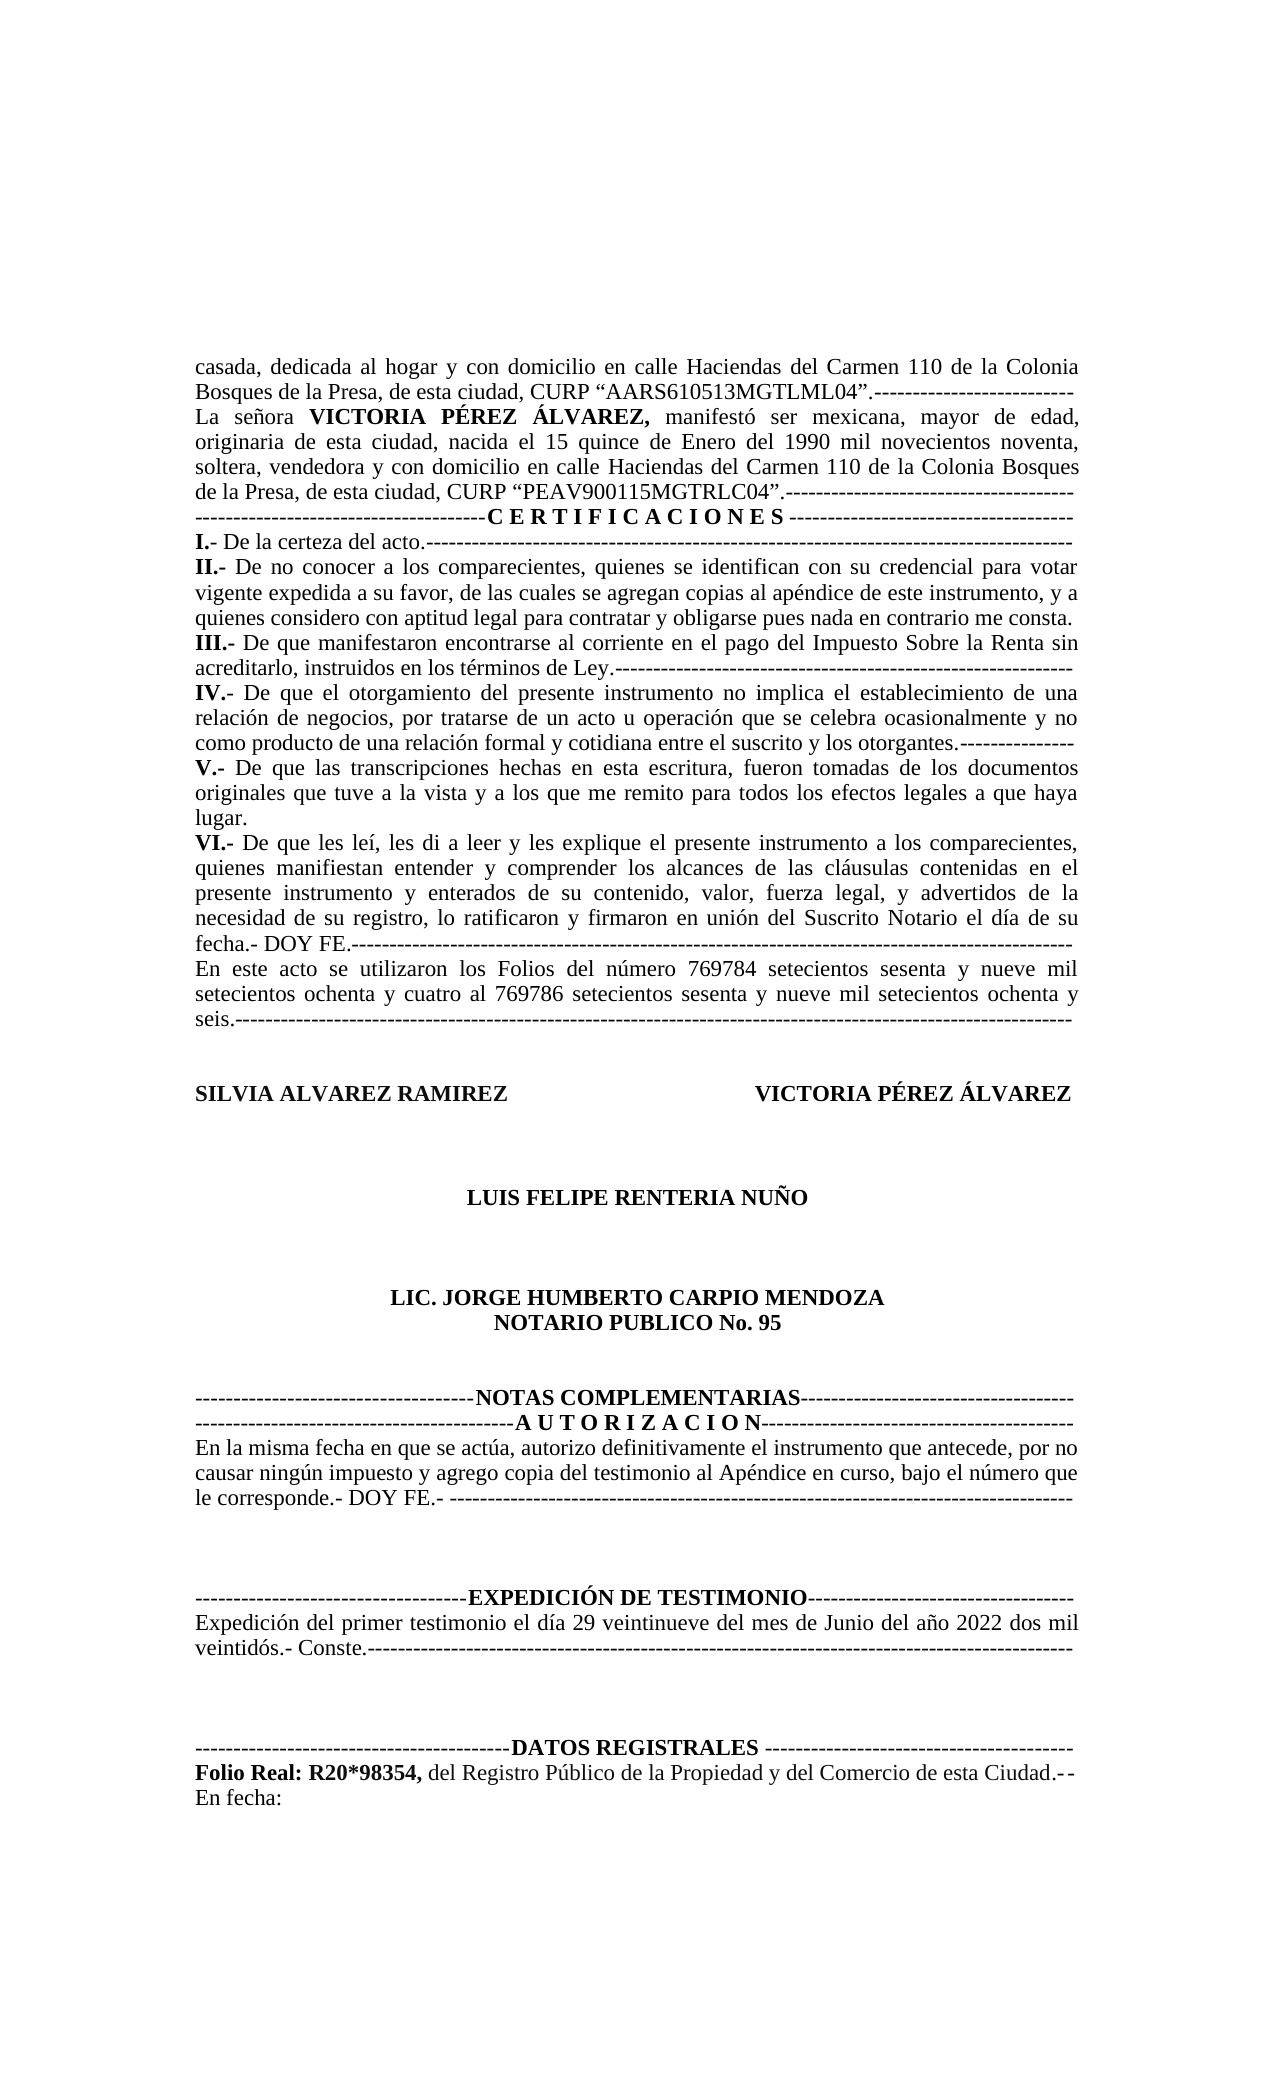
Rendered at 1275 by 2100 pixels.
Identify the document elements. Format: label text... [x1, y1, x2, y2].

text NOTARIO PUBLICO No. 95 [195, 1310, 1080, 1335]
text A U T O R I Z A C I O N [195, 1410, 1080, 1435]
text En la misma fecha en que se actúa, autorizo definitivamente el instrumento que antecede, por no causar ningún impuesto y agrego copia del testimonio al Apéndice en curso, bajo el número que le corresponde.- DOY FE.- [195, 1435, 1080, 1510]
text II.- De no conocer a los comparecientes, quienes se identifican con su credencial para votar vigente expedida a su favor, de las cuales se agregan copias al apéndice de este instrumento, y a quienes considero con aptitud legal para contratar y obligarse pues nada en contrario me consta. [195, 555, 1080, 630]
text En fecha: [195, 1786, 1080, 1811]
text IV.- De que el otorgamiento del presente instrumento no implica el establecimiento de una relación de negocios, por tratarse de un acto u operación que se celebra ocasionalmente y no como producto de una relación formal y cotidiana entre el suscrito y los otorgantes. [195, 680, 1080, 755]
text Folio Real: R20*98354, del Registro Público de la Propiedad y del Comercio de esta Ciudad. [195, 1761, 1080, 1786]
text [195, 354, 1080, 404]
text En este acto se utilizaron los Folios del número 769784 setecientos sesenta y nueve mil setecientos ochenta y cuatro al 769786 setecientos sesenta y nueve mil setecientos ochenta y seis. [195, 956, 1080, 1031]
text NOTAS COMPLEMENTARIAS [195, 1385, 1080, 1410]
text I.- De la certeza del acto. [195, 530, 1080, 555]
text EXPEDICIÓN DE TESTIMONIO [195, 1585, 1080, 1610]
text DATOS REGISTRALES [195, 1736, 1080, 1761]
text LUIS FELIPE RENTERIA NUÑO [195, 1185, 1080, 1210]
text III.- De que manifestaron encontrarse al corriente en el pago del Impuesto Sobre la Renta sin acreditarlo, instruidos en los términos de Ley. [195, 630, 1080, 680]
text Expedición del primer testimonio el día 29 veintinueve del mes de Junio del año 2022 dos mil veintidós.- Conste. [195, 1610, 1080, 1661]
text La señora VICTORIA PÉREZ ÁLVAREZ, manifestó ser mexicana, mayor de edad, originaria de esta ciudad, nacida el 15 quince de Enero del 1990 mil novecientos noventa, soltera, vendedora y con domicilio en calle Haciendas del Carmen 110 de la Colonia Bosques de la Presa, de esta ciudad, CURP “PEAV900115MGTRLC04”. [195, 404, 1080, 505]
text VI.- De que les leí, les di a leer y les explique el presente instrumento a los comparecientes, quienes manifiestan entender y comprender los alcances de las cláusulas contenidas en el presente instrumento y enterados de su contenido, valor, fuerza legal, y advertidos de la necesidad de su registro, lo ratificaron y firmaron en unión del Suscrito Notario el día de su fecha.- DOY FE. [195, 831, 1080, 956]
text V.- De que las transcripciones hechas en esta escritura, fueron tomadas de los documentos originales que tuve a la vista y a los que me remito para todos los efectos legales a que haya lugar. [195, 755, 1080, 831]
text C E R T I F I C A C I O N E S [195, 505, 1080, 530]
text SILVIA ALVAREZ RAMIREZ VICTORIA PÉREZ ÁLVAREZ [195, 1081, 1080, 1106]
text LIC. JORGE HUMBERTO CARPIO MENDOZA [195, 1285, 1080, 1310]
